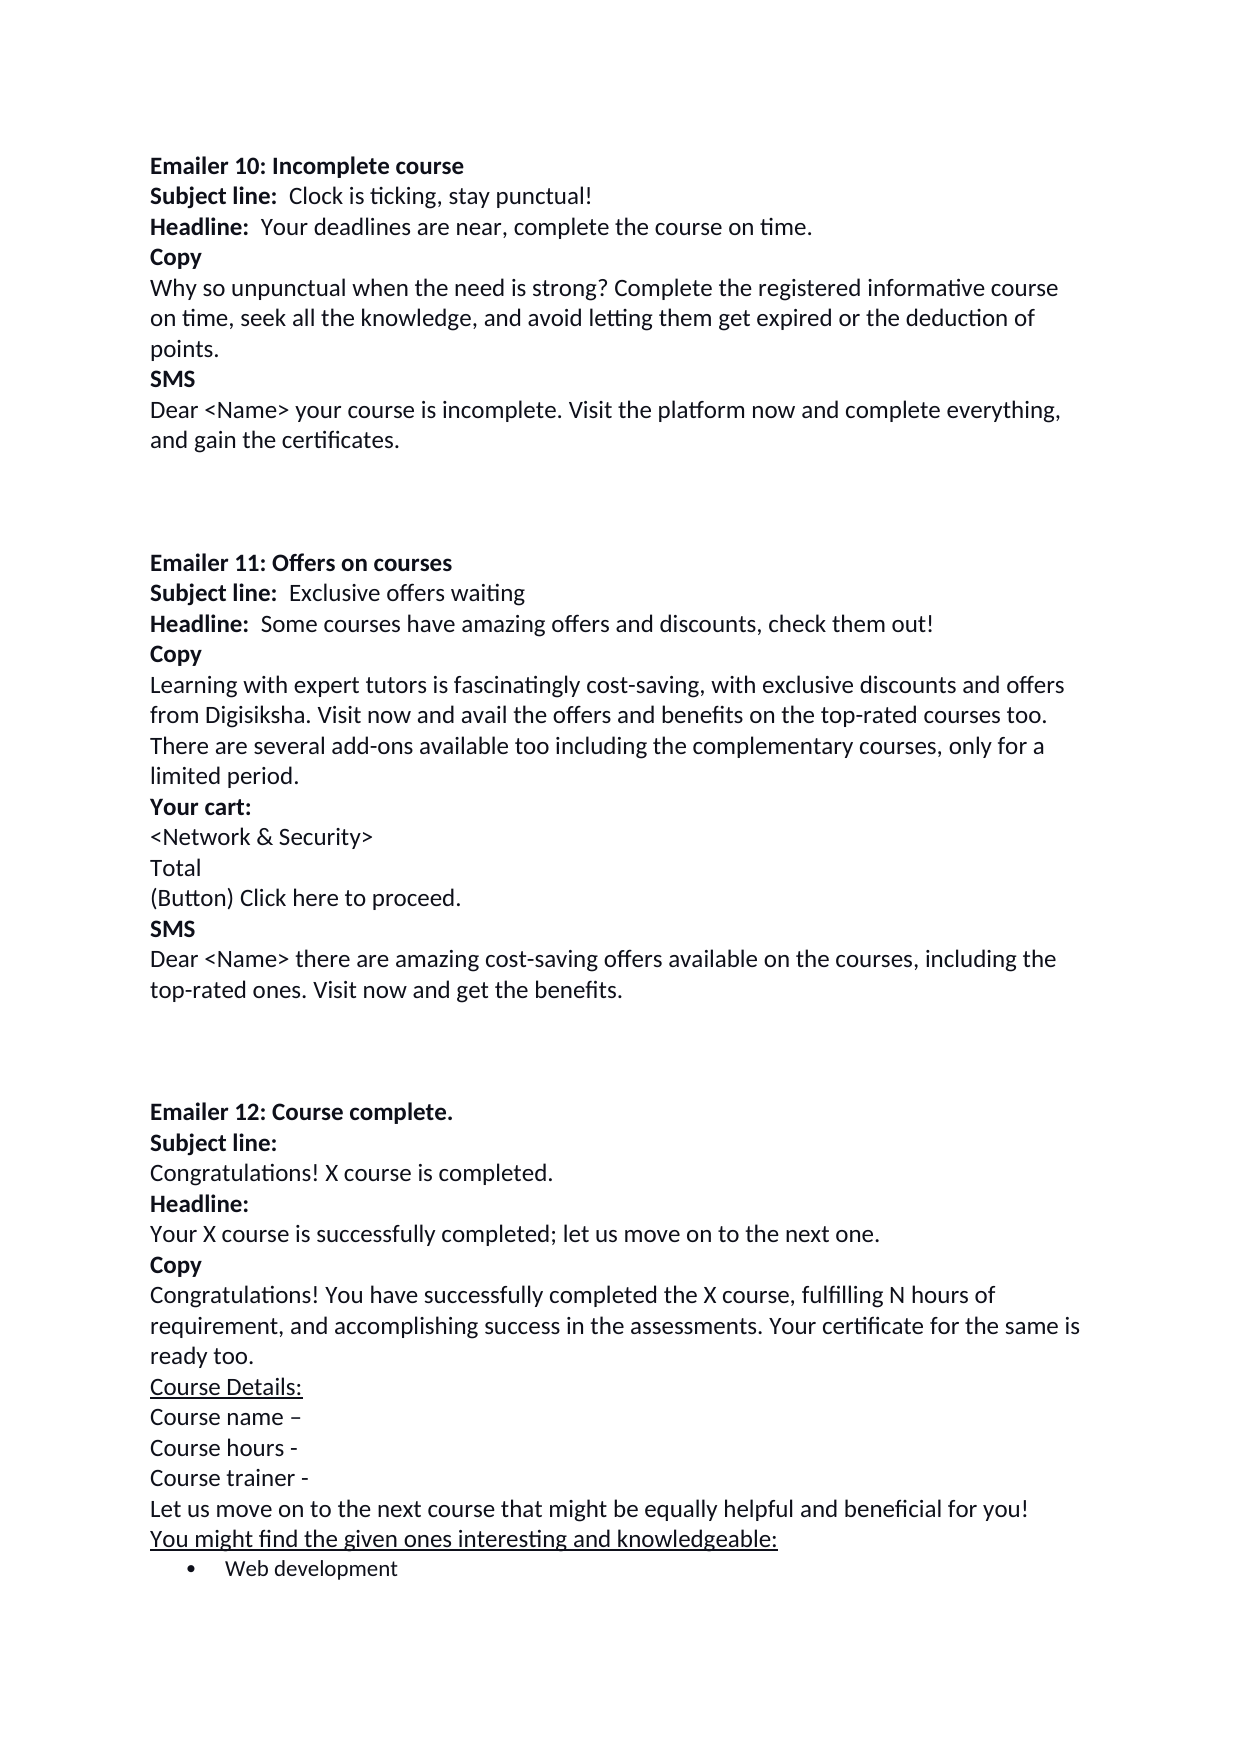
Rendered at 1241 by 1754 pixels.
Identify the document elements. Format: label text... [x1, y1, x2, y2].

text Copy [150, 638, 1090, 669]
text Course trainer - [150, 1462, 1090, 1493]
text Emailer 10: Incomplete course [150, 150, 1090, 181]
text Why so unpunctual when the need is strong? Complete the registered informative course on time, seek all the knowledge, and avoid letting them get expired or the deduction of points. [150, 272, 1090, 364]
text Congratulations! X course is completed. [150, 1157, 1090, 1188]
text SMS [150, 364, 1090, 394]
text Your X course is successfully completed; let us move on to the next one. [150, 1218, 1090, 1249]
text Subject line: [150, 1127, 1090, 1157]
text You might find the given ones interesting and knowledgeable: [150, 1523, 1090, 1554]
text Course hours - [150, 1432, 1090, 1462]
text Copy [150, 242, 1090, 272]
text Course name – [150, 1401, 1090, 1432]
text Learning with expert tutors is fascinatingly cost-saving, with exclusive discounts and offers from Digisiksha. Visit now and avail the offers and benefits on the top-rated courses too. There are several add-ons available too including the complementary courses, only for a limited period. [150, 669, 1090, 791]
text (Button) Click here to proceed. [150, 882, 1090, 913]
text Copy [150, 1249, 1090, 1279]
text Headline: [150, 1188, 1090, 1218]
text Congratulations! You have successfully completed the X course, fulfilling N hours of requirement, and accomplishing success in the assessments. Your certificate for the same is ready too. [150, 1279, 1090, 1371]
list Web development [187, 1554, 1090, 1582]
text <Network & Security> [150, 821, 1090, 852]
text Total [150, 852, 1090, 882]
text Subject line: Clock is ticking, stay punctual! [150, 181, 1090, 211]
text Headline: Your deadlines are near, complete the course on time. [150, 211, 1090, 242]
text Emailer 11: Offers on courses [150, 547, 1090, 577]
text Emailer 12: Course complete. [150, 1096, 1090, 1127]
text Dear <Name> there are amazing cost-saving offers available on the courses, including the top-rated ones. Visit now and get the benefits. [150, 943, 1090, 1004]
text Dear <Name> your course is incomplete. Visit the platform now and complete everything, and gain the certificates. [150, 394, 1090, 455]
text SMS [150, 913, 1090, 943]
text Headline: Some courses have amazing offers and discounts, check them out! [150, 608, 1090, 638]
text Course Details: [150, 1371, 1090, 1401]
text Your cart: [150, 791, 1090, 821]
text Let us move on to the next course that might be equally helpful and beneficial for you! [150, 1493, 1090, 1523]
text Subject line: Exclusive offers waiting [150, 577, 1090, 608]
